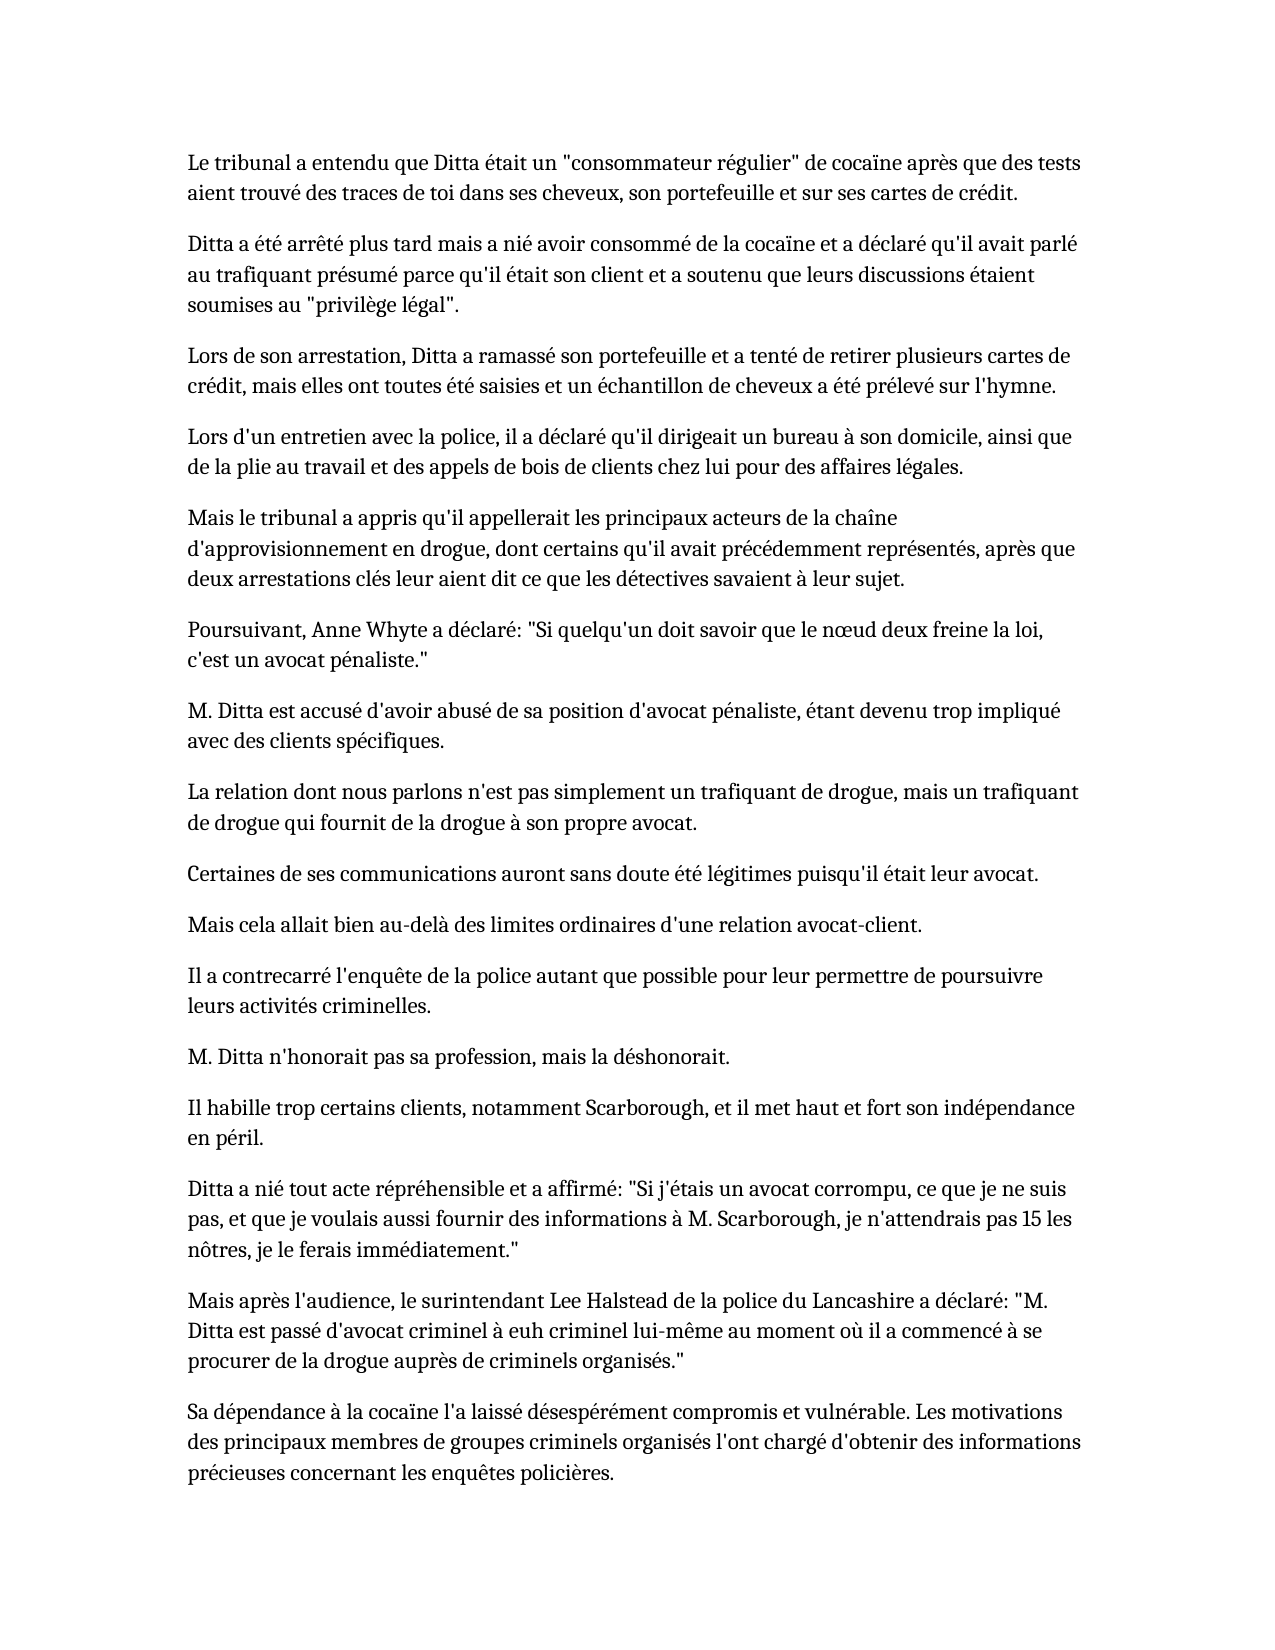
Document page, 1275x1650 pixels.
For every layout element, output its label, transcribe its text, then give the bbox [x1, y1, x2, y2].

text M. Ditta n'honorait pas sa profession, mais la déshonorait. [187, 1044, 1087, 1070]
text Lors d'un entretien avec la police, il a déclaré qu'il dirigeait un bureau à son domicile, ainsi que de la plie au travail et des appels de bois de clients chez lui pour des affaires légales. [187, 424, 1087, 481]
text La relation dont nous parlons n'est pas simplement un trafiquant de drogue, mais un trafiquant de drogue qui fournit de la drogue à son propre avocat. [187, 779, 1087, 836]
text Mais cela allait bien au-delà des limites ordinaires d'une relation avocat-client. [187, 911, 1087, 938]
text Poursuivant, Anne Whyte a déclaré: "Si quelqu'un doit savoir que le nœud deux freine la loi, c'est un avocat pénaliste." [187, 617, 1087, 673]
text M. Ditta est accusé d'avoir abusé de sa position d'avocat pénaliste, étant devenu trop impliqué avec des clients spécifiques. [187, 698, 1087, 754]
text Lors de son arrestation, Ditta a ramassé son portefeuille et a tenté de retirer plusieurs cartes de crédit, mais elles ont toutes été saisies et un échantillon de cheveux a été prélevé sur l'hymne. [187, 343, 1087, 399]
text Il habille trop certains clients, notamment Scarborough, et il met haut et fort son indépendance en péril. [187, 1095, 1087, 1151]
text Le tribunal a entendu que Ditta était un "consommateur régulier" de cocaïne après que des tests aient trouvé des traces de toi dans ses cheveux, son portefeuille et sur ses cartes de crédit. [187, 150, 1087, 207]
text Mais le tribunal a appris qu'il appellerait les principaux acteurs de la chaîne d'approvisionnement en drogue, dont certains qu'il avait précédemment représentés, après que deux arrestations clés leur aient dit ce que les détectives savaient à leur sujet. [187, 505, 1087, 592]
text Certaines de ses communications auront sans doute été légitimes puisqu'il était leur avocat. [187, 860, 1087, 887]
text Sa dépendance à la cocaïne l'a laissé désespérément compromis et vulnérable. Les motivations des principaux membres de groupes criminels organisés l'ont chargé d'obtenir des informations précieuses concernant les enquêtes policières. [187, 1399, 1087, 1486]
text Mais après l'audience, le surintendant Lee Halstead de la police du Lancashire a déclaré: "M. Ditta est passé d'avocat criminel à euh criminel lui-même au moment où il a commencé à se procurer de la drogue auprès de criminels organisés." [187, 1287, 1087, 1374]
text Ditta a nié tout acte répréhensible et a affirmé: "Si j'étais un avocat corrompu, ce que je ne suis pas, et que je voulais aussi fournir des informations à M. Scarborough, je n'attendrais pas 15 les nôtres, je le ferais immédiatement." [187, 1176, 1087, 1263]
text Il a contrecarré l'enquête de la police autant que possible pour leur permettre de poursuivre leurs activités criminelles. [187, 962, 1087, 1019]
text Ditta a été arrêté plus tard mais a nié avoir consommé de la cocaïne et a déclaré qu'il avait parlé au trafiquant présumé parce qu'il était son client et a soutenu que leurs discussions étaient soumises au "privilège légal". [187, 231, 1087, 318]
